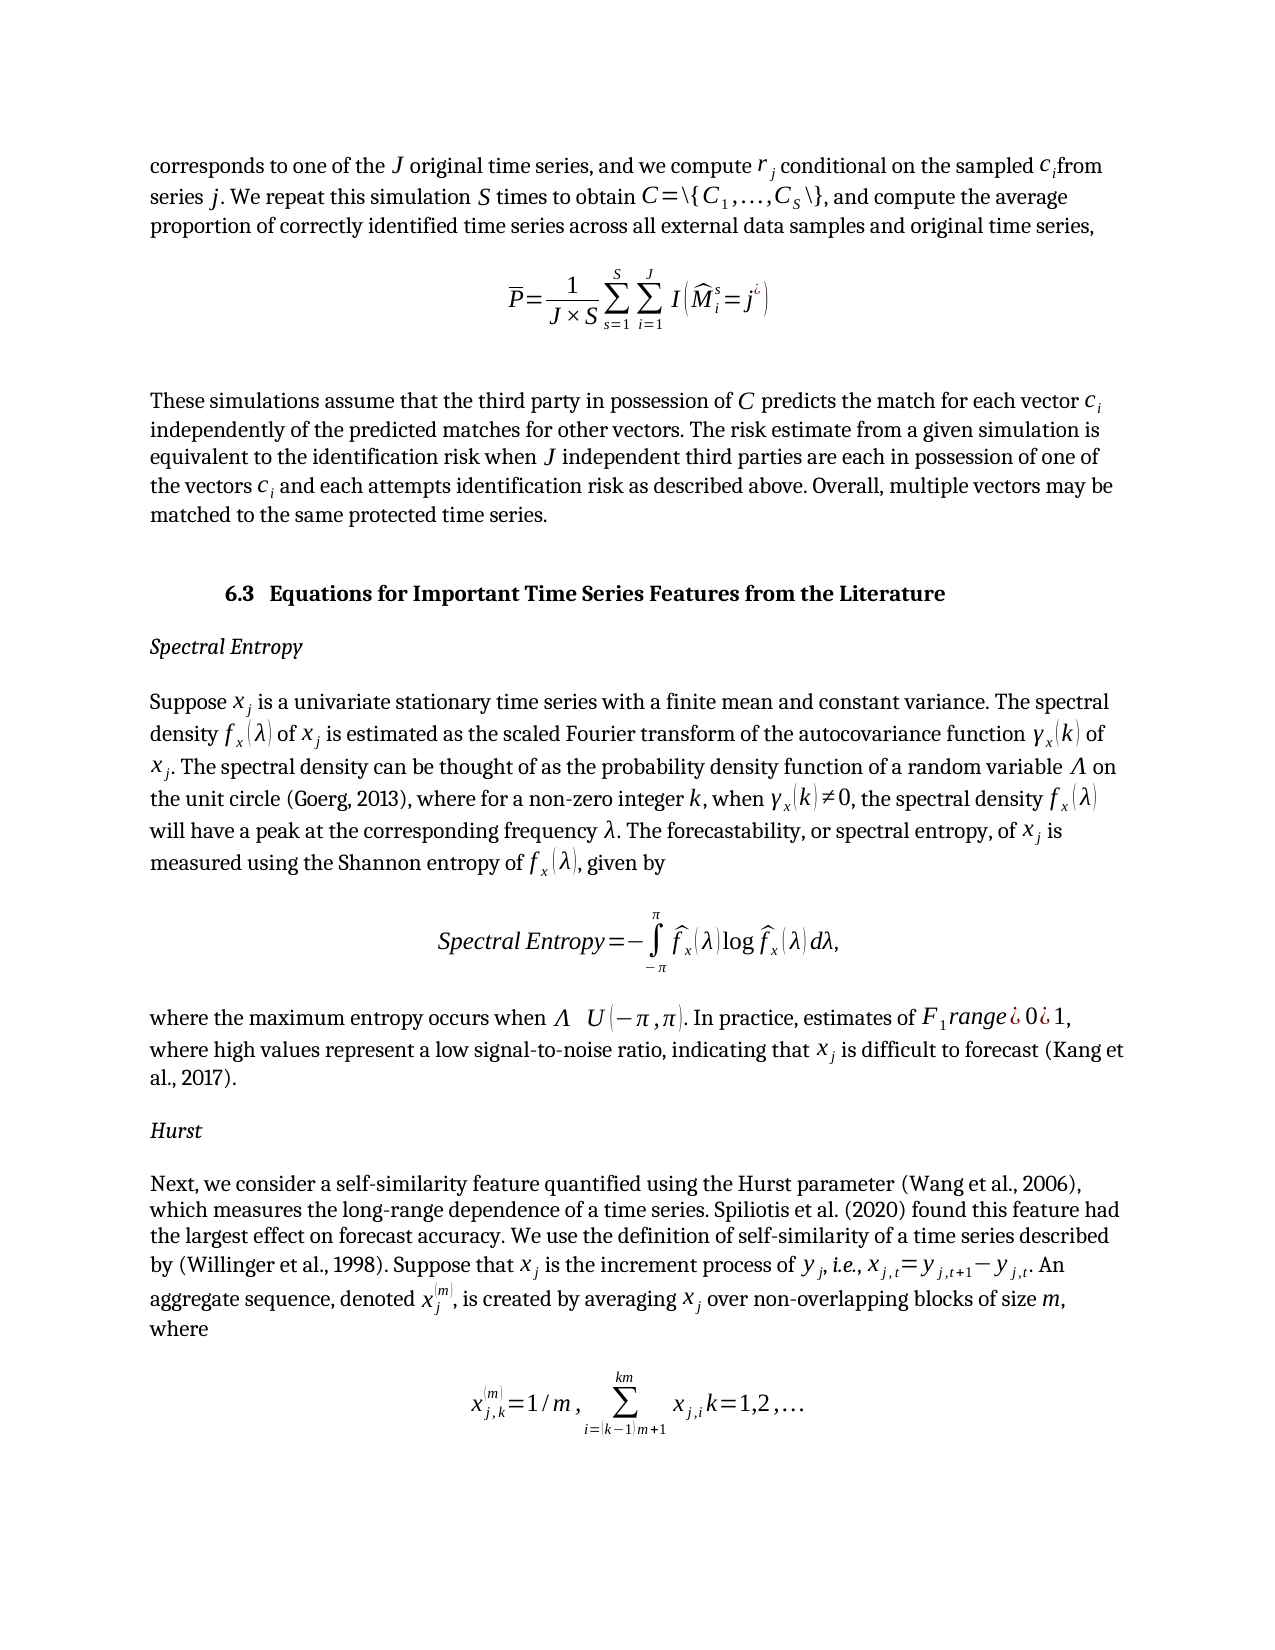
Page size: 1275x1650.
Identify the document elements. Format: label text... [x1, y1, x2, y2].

text where the maximum entropy occurs when . In practice, estimates of , where high values represent a low signal-to-noise ratio, indicating that is difficult to forecast (Kang et al., 2017). [150, 1002, 1125, 1092]
text Hurst [150, 1118, 1125, 1144]
text Spectral Entropy [150, 634, 1125, 660]
text , [150, 905, 1125, 976]
text Suppose is a univariate stationary time series with a finite mean and constant variance. The spectral density of is estimated as the scaled Fourier transform of the autocovariance function of . The spectral density can be thought of as the probability density function of a random variable on the unit circle (Goerg, 2013), where for a non-zero integer , when , the spectral density will have a peak at the corresponding frequency . The forecastability, or spectral entropy, of is measured using the Shannon entropy of , given by [150, 660, 1125, 879]
text Next, we consider a self-similarity feature quantified using the Hurst parameter (Wang et al., 2006), which measures the long-range dependence of a time series. Spiliotis et al. (2020) found this feature had the largest effect on forecast accuracy. We use the definition of self-similarity of a time series described by (Willinger et al., 1998). Suppose that is the increment process of , i.e., . An aggregate sequence, denoted , is created by averaging over non-overlapping blocks of size , where [150, 1171, 1125, 1343]
text These simulations assume that the third party in possession of predicts the match for each vector independently of the predicted matches for other vectors. The risk estimate from a given simulation is equivalent to the identification risk when independent third parties are each in possession of one of the vectors and each attempts identification risk as described above. Overall, multiple vectors may be matched to the same protected time series. [150, 385, 1125, 528]
text 6.3 Equations for Important Time Series Features from the Literature [150, 581, 1125, 607]
